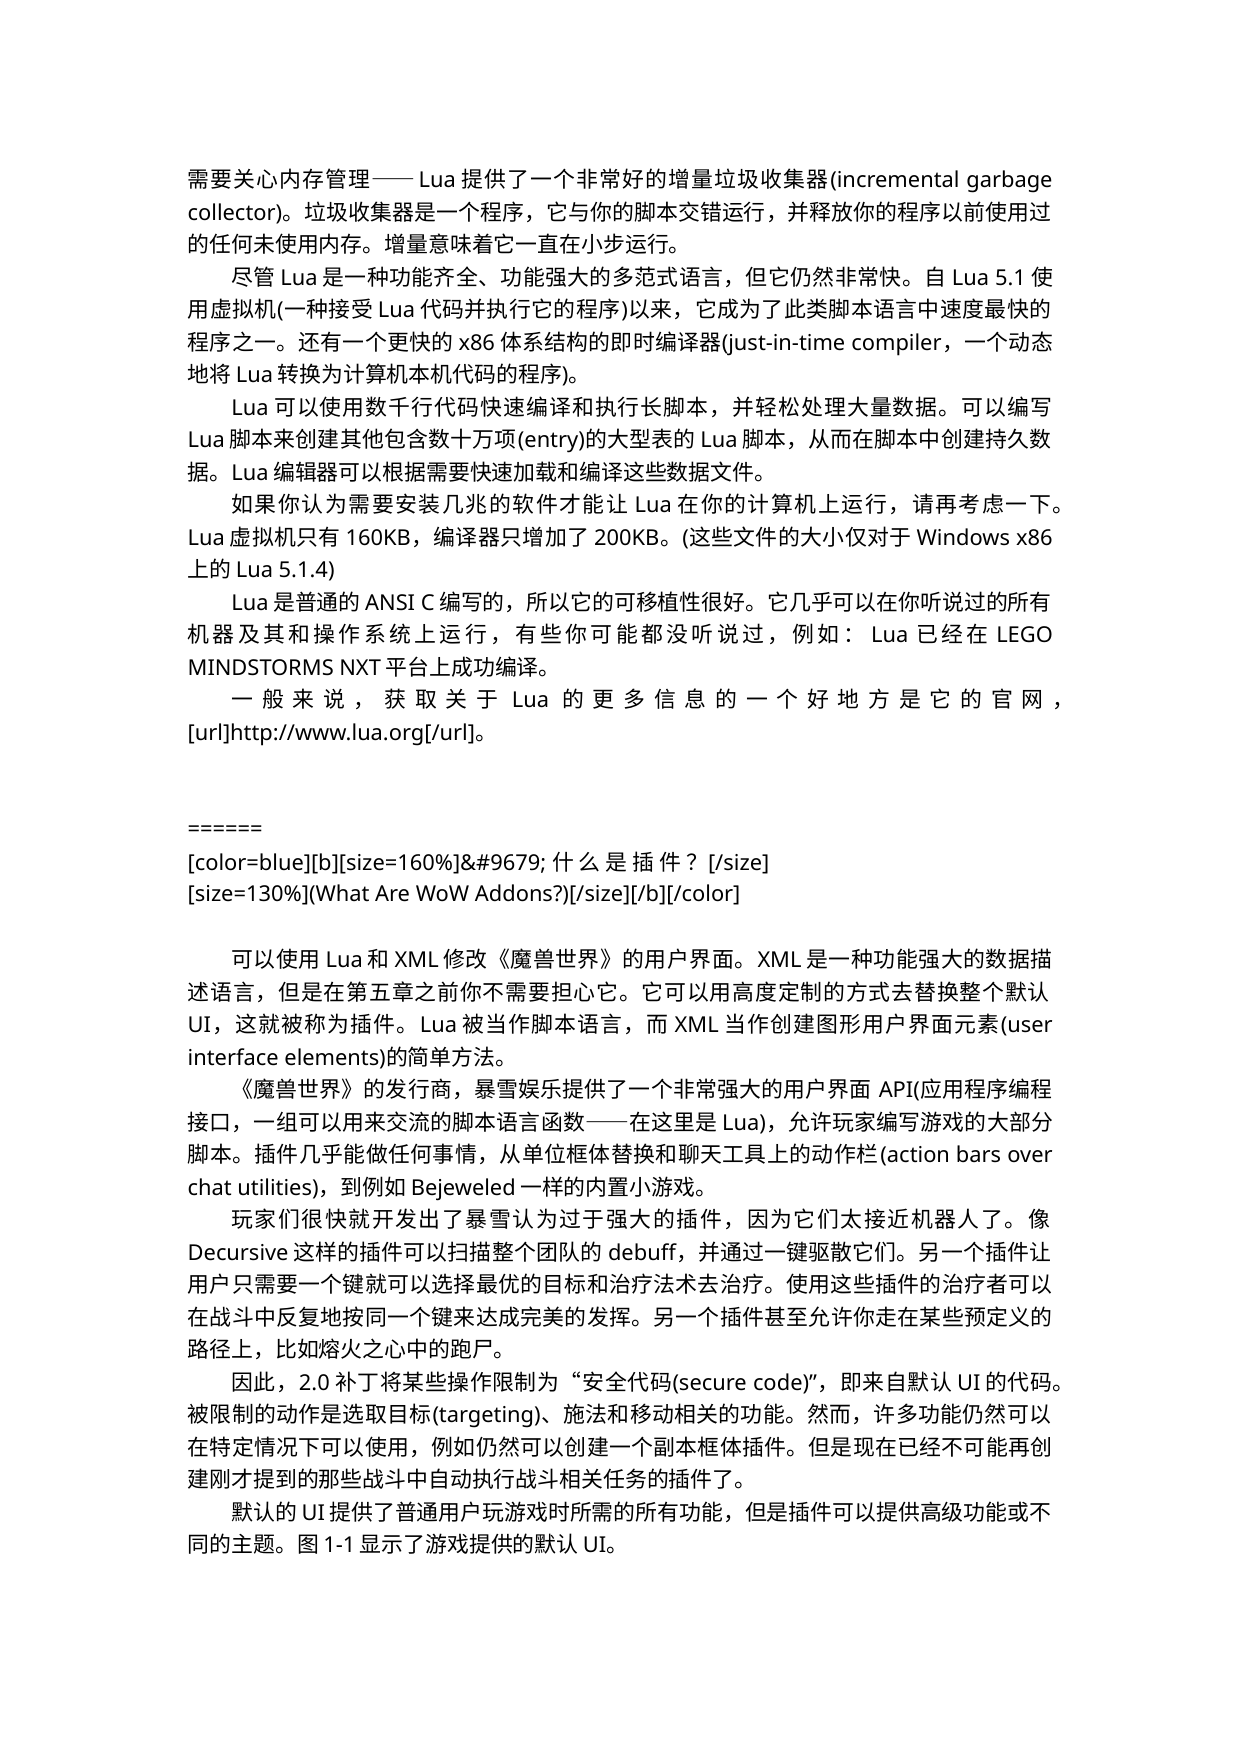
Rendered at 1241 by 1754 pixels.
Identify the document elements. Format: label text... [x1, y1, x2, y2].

text 玩家们很快就开发出了暴雪认为过于强大的插件，因为它们太接近机器人了。像Decursive这样的插件可以扫描整个团队的debuff，并通过一键驱散它们。另一个插件让用户只需要一个键就可以选择最优的目标和治疗法术去治疗。使用这些插件的治疗者可以在战斗中反复地按同一个键来达成完美的发挥。另一个插件甚至允许你走在某些预定义的路径上，比如熔火之心中的跑尸。 [187, 1202, 1053, 1364]
text ====== [187, 812, 1053, 844]
text 如果你认为需要安装几兆的软件才能让Lua在你的计算机上运行，请再考虑一下。Lua虚拟机只有160KB，编译器只增加了200KB。(这些文件的大小仅对于Windows x86上的Lua 5.1.4) [187, 487, 1053, 584]
text Lua是普通的ANSI C编写的，所以它的可移植性很好。它几乎可以在你听说过的所有机器及其和操作系统上运行，有些你可能都没听说过，例如：Lua已经在LEGO MINDSTORMS NXT平台上成功编译。 [187, 584, 1053, 682]
text 默认的UI提供了普通用户玩游戏时所需的所有功能，但是插件可以提供高级功能或不同的主题。图1-1显示了游戏提供的默认UI。 [187, 1494, 1053, 1559]
text 因此，2.0补丁将某些操作限制为“安全代码(secure code)”，即来自默认UI的代码。被限制的动作是选取目标(targeting)、施法和移动相关的功能。然而，许多功能仍然可以在特定情况下可以使用，例如仍然可以创建一个副本框体插件。但是现在已经不可能再创建刚才提到的那些战斗中自动执行战斗相关任务的插件了。 [187, 1364, 1053, 1494]
text 可以使用Lua和XML修改《魔兽世界》的用户界面。XML是一种功能强大的数据描述语言，但是在第五章之前你不需要担心它。它可以用高度定制的方式去替换整个默认UI，这就被称为插件。Lua被当作脚本语言，而XML当作创建图形用户界面元素(user interface elements)的简单方法。 [187, 942, 1053, 1072]
text 一般来说，获取关于Lua的更多信息的一个好地方是它的官网，[url]http://www.lua.org[/url]。 [187, 682, 1053, 747]
text [size=130%](What Are WoW Addons?)[/size][/b][/color] [187, 877, 1053, 909]
text Lua可以使用数千行代码快速编译和执行长脚本，并轻松处理大量数据。可以编写Lua脚本来创建其他包含数十万项(entry)的大型表的Lua脚本，从而在脚本中创建持久数据。Lua编辑器可以根据需要快速加载和编译这些数据文件。 [187, 389, 1053, 487]
text 《魔兽世界》的发行商，暴雪娱乐提供了一个非常强大的用户界面API(应用程序编程接口，一组可以用来交流的脚本语言函数——在这里是Lua)，允许玩家编写游戏的大部分脚本。插件几乎能做任何事情，从单位框体替换和聊天工具上的动作栏(action bars over chat utilities)，到例如Bejeweled一样的内置小游戏。 [187, 1072, 1053, 1202]
text [color=blue][b][size=160%]&#9679; 什 么 是 插 件 ？[/size] [187, 844, 1053, 877]
text 尽管Lua是一种功能齐全、功能强大的多范式语言，但它仍然非常快。自Lua 5.1使用虚拟机(一种接受Lua代码并执行它的程序)以来，它成为了此类脚本语言中速度最快的程序之一。还有一个更快的x86体系结构的即时编译器(just-in-time compiler，一个动态地将Lua转换为计算机本机代码的程序)。 [187, 259, 1053, 389]
